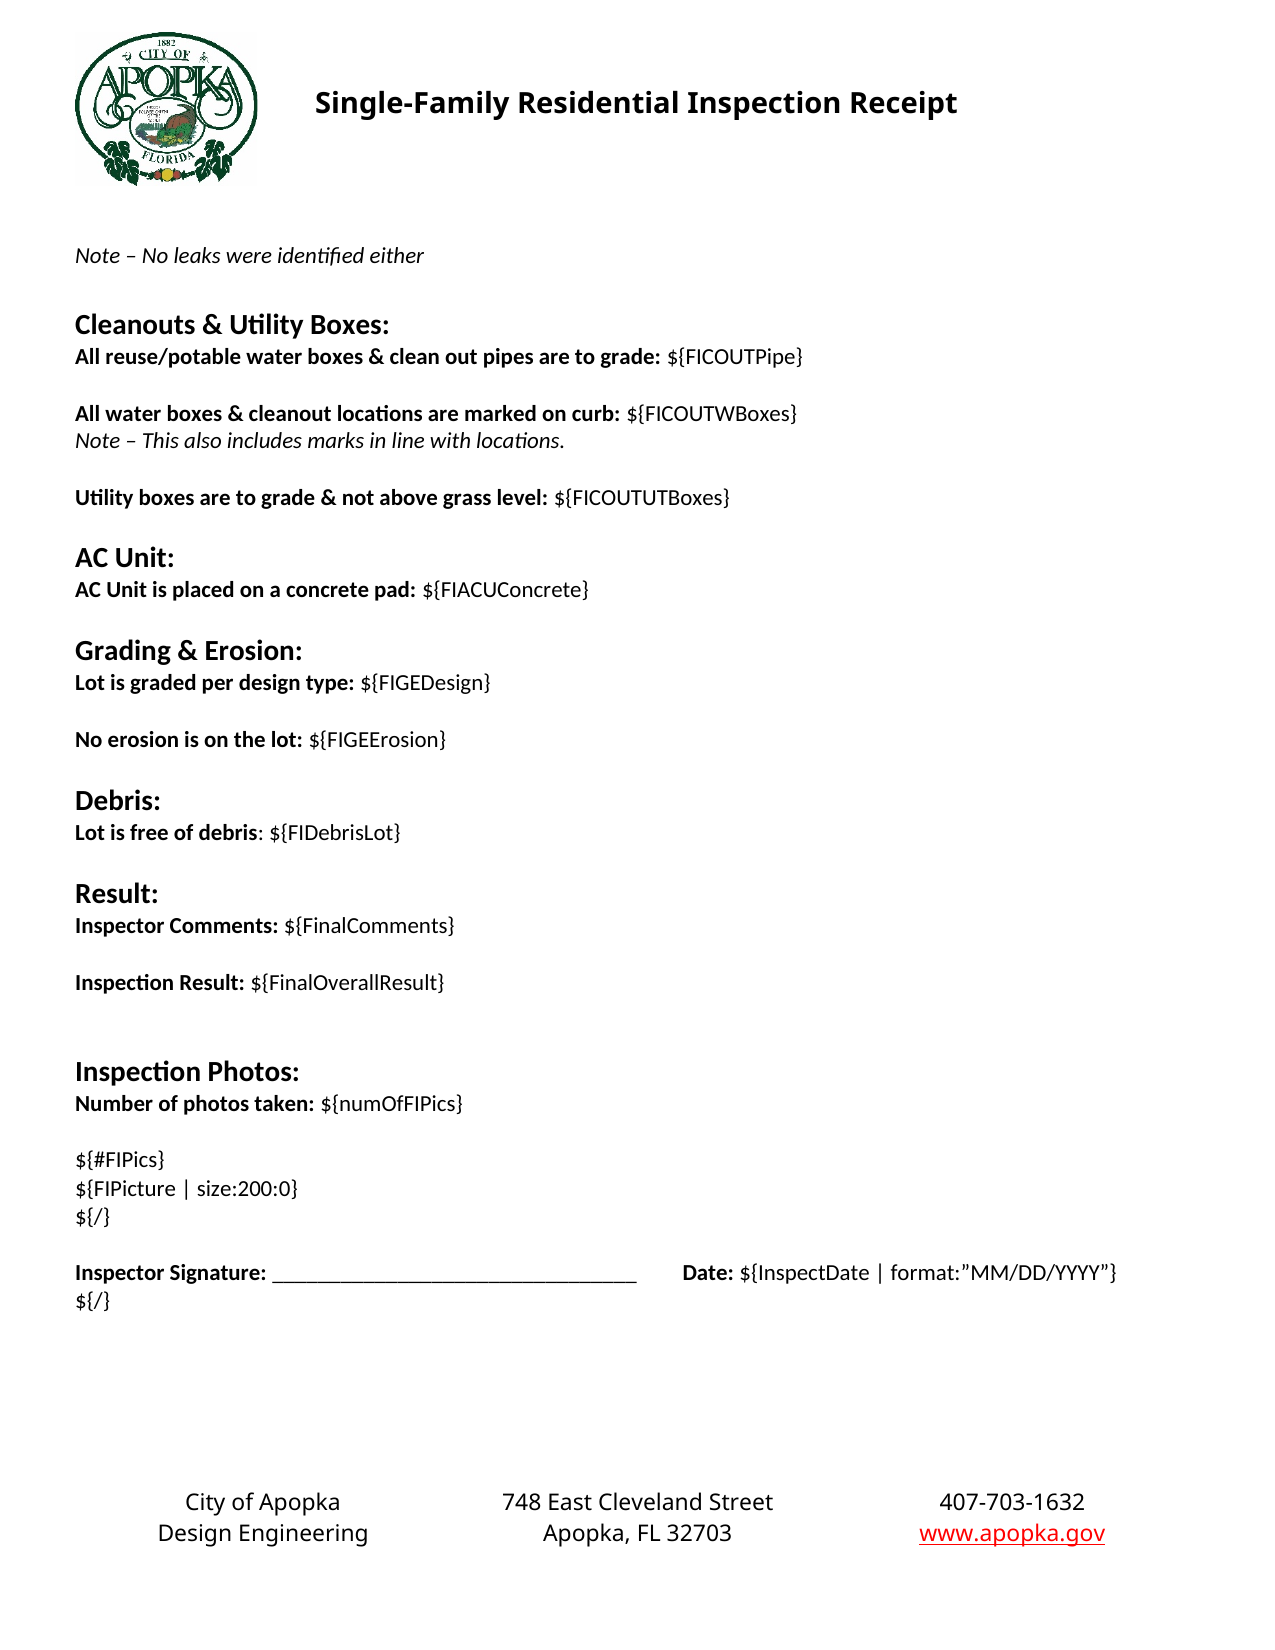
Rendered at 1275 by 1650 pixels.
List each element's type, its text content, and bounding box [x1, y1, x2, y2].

text Note – No leaks were identified either [75, 242, 1200, 270]
text AC Unit is placed on a concrete pad: ${FIACUConcrete} [75, 575, 1200, 603]
text Note – This also includes marks in line with locations. [75, 427, 1200, 455]
text No erosion is on the lot: ${FIGEErosion} [75, 725, 1200, 753]
picture [75, 32, 258, 186]
text Lot is graded per design type: ${FIGEDesign} [75, 668, 1200, 696]
text Inspection Result: ${FinalOverallResult} [75, 968, 1200, 996]
text All water boxes & cleanout locations are marked on curb: ${FICOUTWBoxes} [75, 399, 1200, 427]
text ${/} [75, 1202, 1200, 1230]
text ${/} [75, 1286, 1200, 1314]
text Inspector Comments: ${FinalComments} [75, 911, 1200, 939]
text Inspection Photos: [75, 1053, 1200, 1089]
text Grading & Erosion: [75, 632, 1200, 668]
text Inspector Signature: ________________________________ Date: ${InspectDate | format:”MM/DD/YYYY”} [75, 1258, 1200, 1286]
text Cleanouts & Utility Boxes: [75, 306, 1200, 342]
text ${FIPicture | size:200:0} [75, 1174, 1200, 1202]
text Number of photos taken: ${numOfFIPics} [75, 1089, 1200, 1117]
text Result: [75, 875, 1200, 910]
text AC Unit: [75, 539, 1200, 575]
text Lot is free of debris: ${FIDebrisLot} [75, 818, 1200, 846]
text ${#FIPics} [75, 1146, 1200, 1173]
text Debris: [75, 782, 1200, 817]
text All reuse/potable water boxes & clean out pipes are to grade: ${FICOUTPipe} [75, 342, 1200, 370]
text Utility boxes are to grade & not above grass level: ${FICOUTUTBoxes} [75, 483, 1200, 511]
